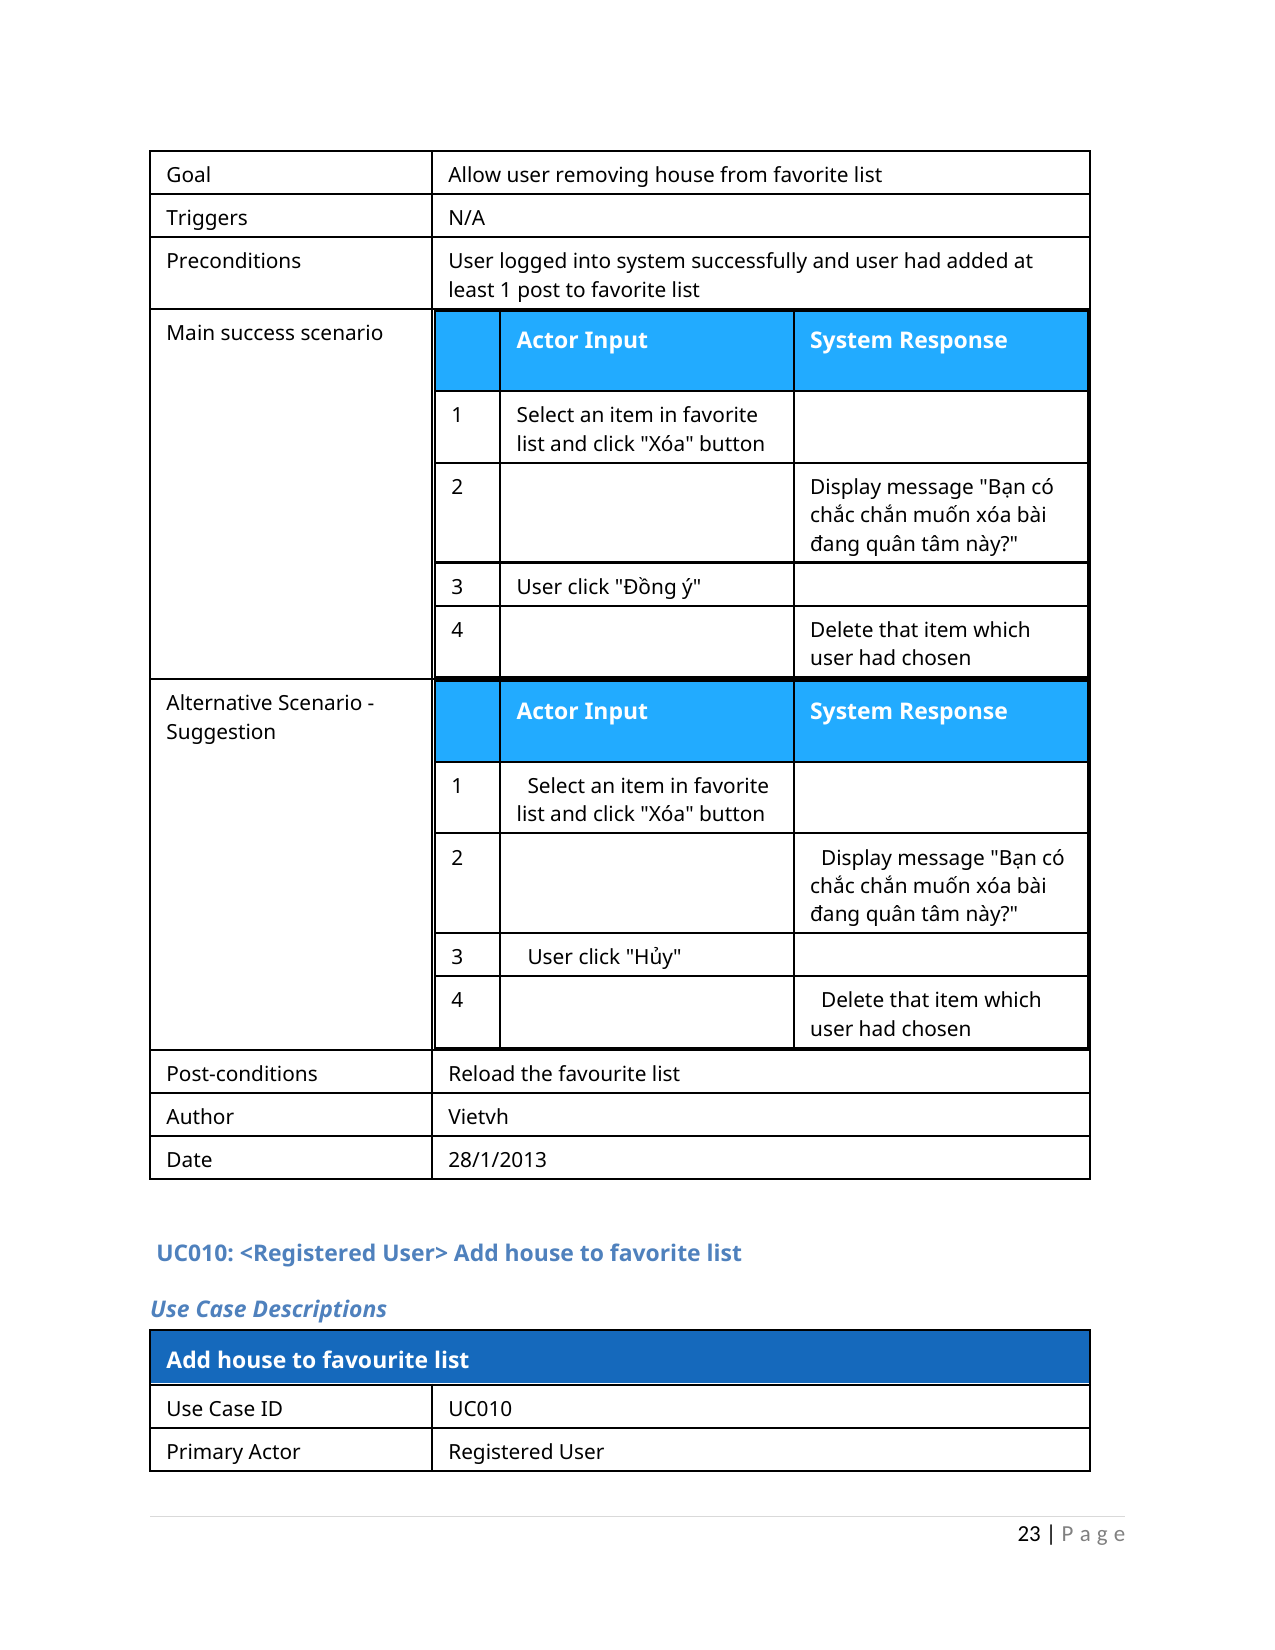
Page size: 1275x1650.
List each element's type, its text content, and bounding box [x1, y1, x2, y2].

table_cell Allow user removing house from favorite list [433, 152, 1089, 193]
table_cell Preconditions [151, 238, 431, 307]
table_cell [795, 392, 1087, 462]
table_cell [501, 834, 793, 932]
table_cell Use Case ID [151, 1386, 431, 1427]
table_cell [436, 977, 499, 1047]
table_cell Main success scenario [151, 310, 431, 678]
table_cell UC010 [433, 1386, 1089, 1427]
table_cell [501, 934, 793, 975]
table_cell [501, 977, 793, 1047]
table_cell [436, 464, 499, 561]
table_cell [436, 392, 499, 462]
table_header Add house to favourite list [151, 1331, 1089, 1383]
table_cell [795, 977, 1087, 1047]
table_cell [795, 564, 1087, 605]
table_cell [501, 763, 793, 832]
table_cell [436, 564, 499, 605]
table_cell [436, 763, 499, 832]
table_cell Primary Actor [151, 1429, 431, 1469]
table_cell Author [151, 1094, 431, 1135]
table_cell [501, 564, 793, 605]
subtitle UC010: <Registered User> Add house to favorite list [150, 1237, 1125, 1268]
table_cell Registered User [433, 1429, 1089, 1469]
table_cell User logged into system successfully and user had added at least 1 post to favorite list [433, 238, 1089, 307]
subtitle Use Case Descriptions [150, 1293, 1125, 1325]
table_cell [436, 934, 499, 975]
table_cell [795, 834, 1087, 932]
table_cell Alternative Scenario - Suggestion [151, 680, 431, 1049]
table_cell Vietvh [433, 1094, 1089, 1135]
table_cell Reload the favourite list [433, 1051, 1089, 1092]
table_cell 28/1/2013 [433, 1137, 1089, 1178]
table_cell [501, 464, 793, 561]
table_cell Date [151, 1137, 431, 1178]
table_cell [436, 834, 499, 932]
table_cell [436, 607, 499, 676]
table_cell [795, 934, 1087, 975]
table_cell Post-conditions [151, 1051, 431, 1092]
table_cell N/A [433, 195, 1089, 236]
table_cell Triggers [151, 195, 431, 236]
table_cell [501, 392, 793, 462]
table_cell [795, 763, 1087, 832]
table_cell [795, 607, 1087, 676]
table_cell [501, 607, 793, 676]
table_cell [795, 464, 1087, 561]
table_cell Goal [151, 152, 431, 193]
